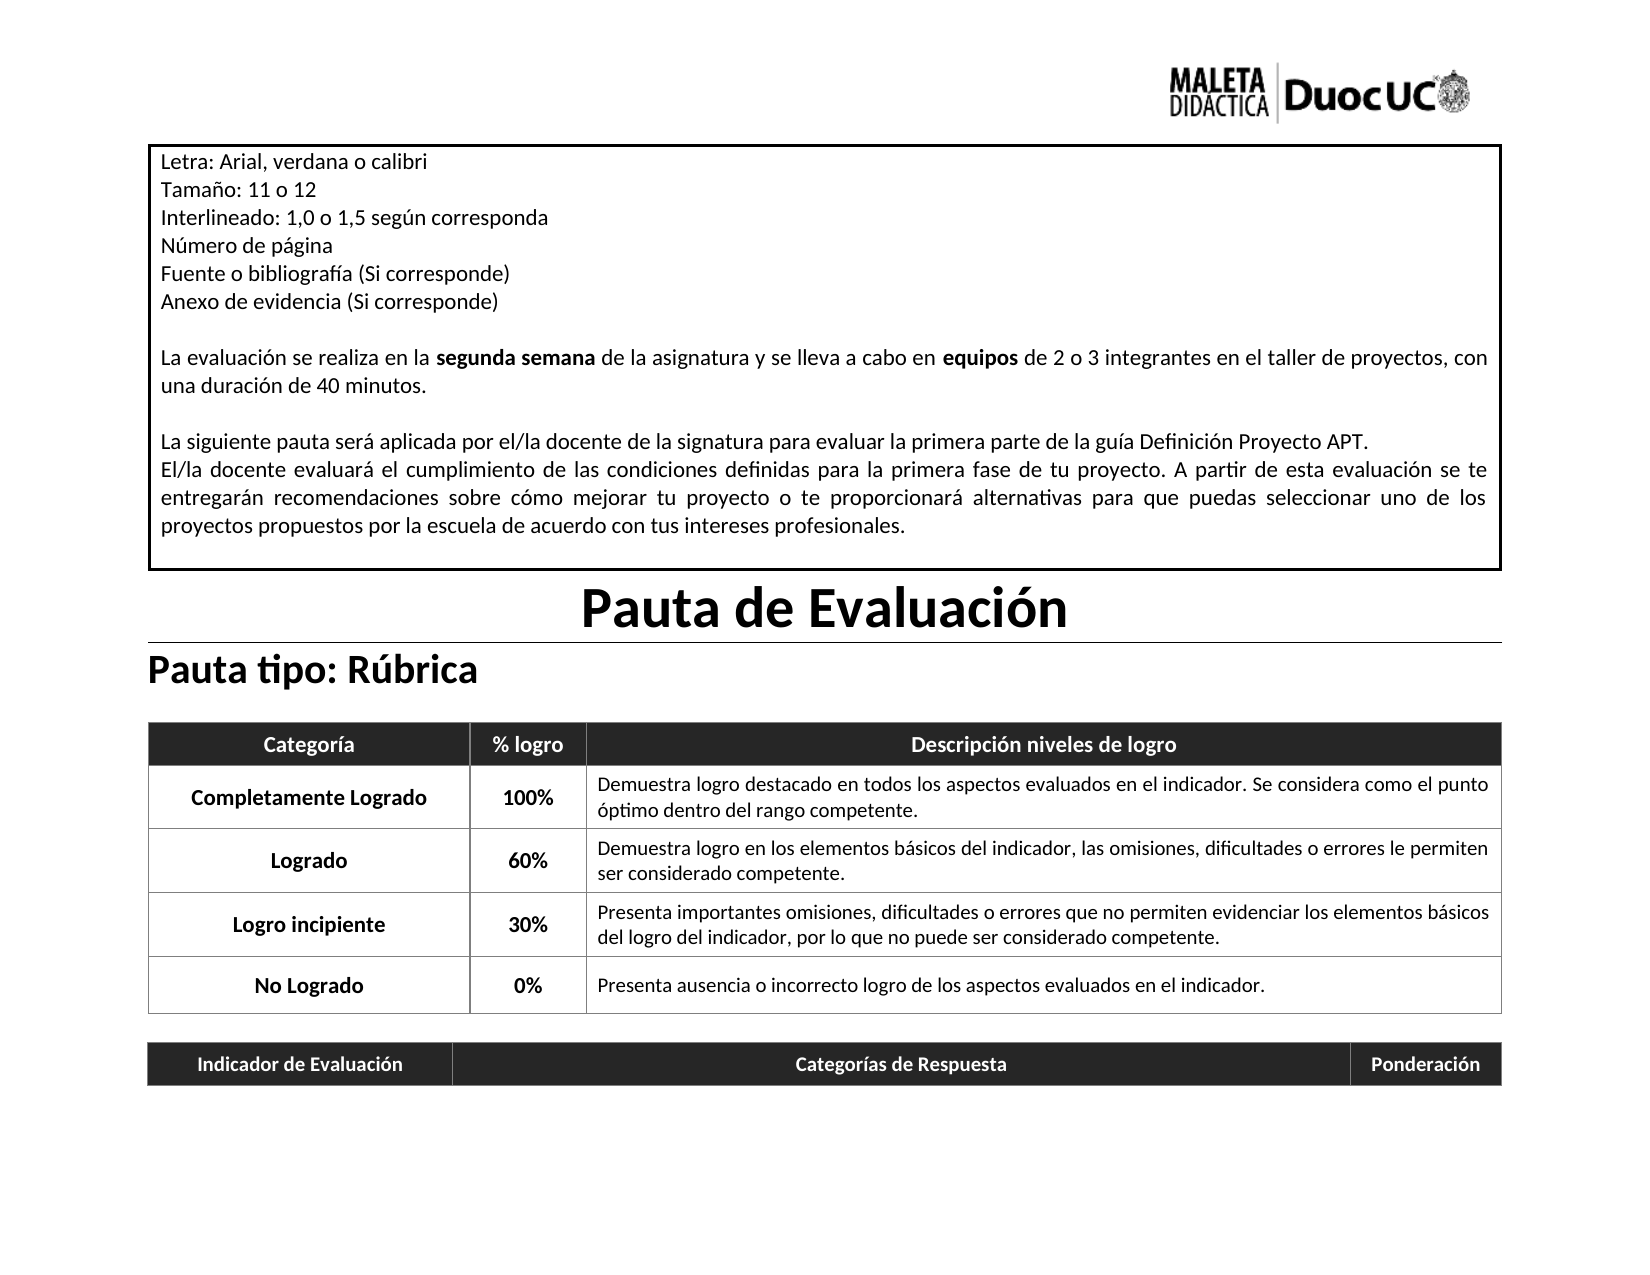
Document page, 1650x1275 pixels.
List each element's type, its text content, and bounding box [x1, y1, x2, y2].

table_cell Completamente Logrado [149, 766, 469, 828]
table_header Categoría [149, 723, 469, 765]
table_cell Presenta importantes omisiones, dificultades o errores que no permiten evidenciar los elementos básicos del logro del indicador, por lo que no puede ser considerado competente. [587, 893, 1501, 956]
table_header Categorías de Respuesta [453, 1043, 1350, 1085]
table_cell No Logrado [149, 957, 469, 1013]
table_header % logro [471, 723, 586, 765]
table_cell 30% [471, 893, 586, 956]
table_cell 0% [471, 957, 586, 1013]
picture [1137, 39, 1503, 145]
table_cell 60% [471, 829, 586, 892]
text Pauta tipo: Rúbrica [148, 643, 1502, 694]
table_header Ponderación del Indicador de Evaluación [1351, 1043, 1501, 1085]
table_cell 100% [471, 766, 586, 828]
table_cell Logro incipiente [149, 893, 469, 956]
table_header Descripción niveles de logro [587, 723, 1501, 765]
table_header Indicador de Evaluación [148, 1043, 452, 1085]
text Pauta de Evaluación [148, 571, 1502, 642]
table_cell Demuestra logro en los elementos básicos del indicador, las omisiones, dificultades o errores le permiten ser considerado competente. [587, 829, 1501, 892]
table_cell Demuestra logro destacado en todos los aspectos evaluados en el indicador. Se considera como el punto óptimo dentro del rango competente. [587, 766, 1501, 828]
table_cell Presenta ausencia o incorrecto logro de los aspectos evaluados en el indicador. [587, 957, 1501, 1013]
table_cell Logrado [149, 829, 469, 892]
